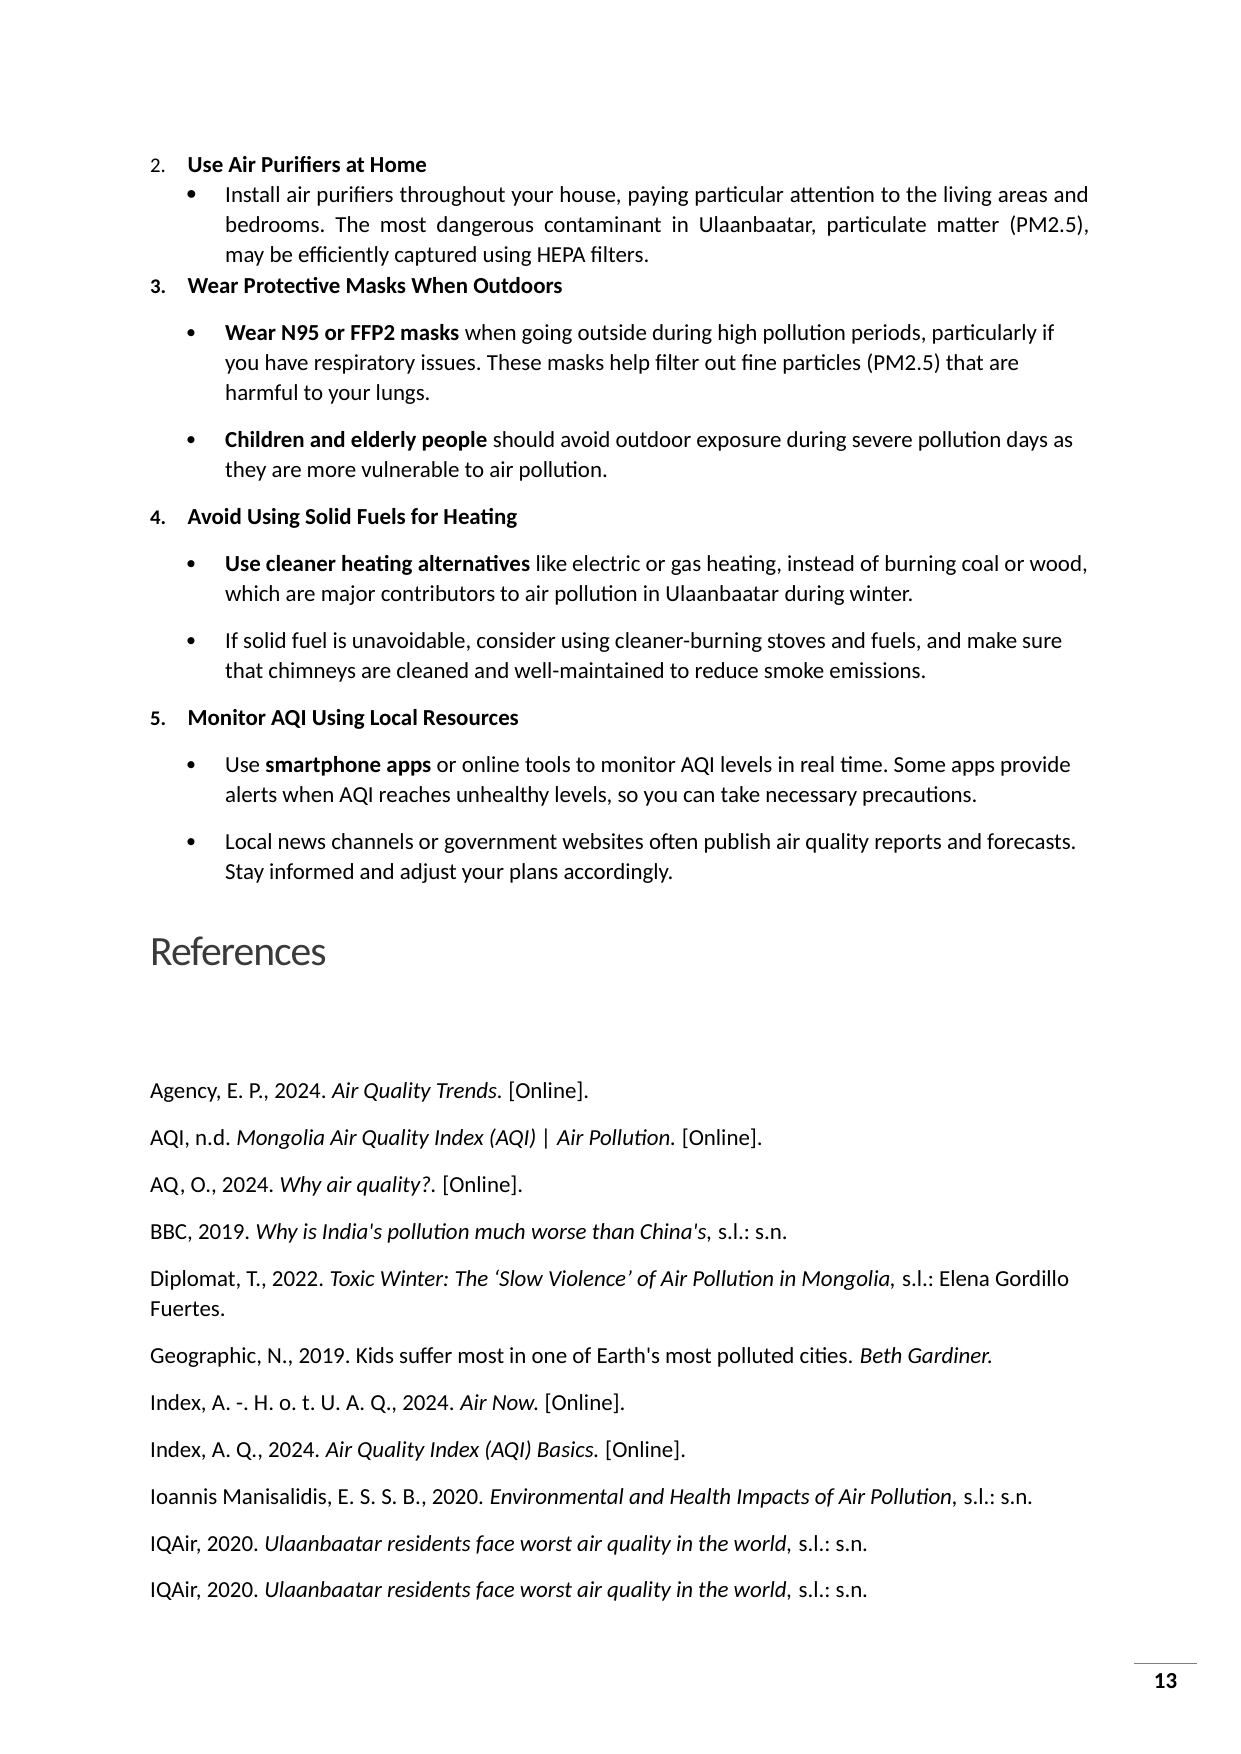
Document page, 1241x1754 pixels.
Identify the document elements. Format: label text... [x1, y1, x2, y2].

list If solid fuel is unavoidable, consider using cleaner-burning stoves and fuels, and make sure that chimneys are cleaned and well-maintained to reduce smoke emissions. [187, 626, 1090, 684]
list Wear Protective Masks When Outdoors [150, 271, 1090, 299]
list Wear N95 or FFP2 masks when going outside during high pollution periods, particularly if you have respiratory issues. These masks help filter out fine particles (PM2.5) that are harmful to your lungs. [187, 318, 1090, 406]
list Use smartphone apps or online tools to monitor AQI levels in real time. Some apps provide alerts when AQI reaches unhealthy levels, so you can take necessary precautions. [187, 750, 1090, 808]
list Use Air Purifiers at Home [150, 150, 1090, 178]
list Use cleaner heating alternatives like electric or gas heating, instead of burning coal or wood, which are major contributors to air pollution in Ulaanbaatar during winter. [187, 549, 1090, 607]
list Children and elderly people should avoid outdoor exposure during severe pollution days as they are more vulnerable to air pollution. [187, 425, 1090, 483]
list Monitor AQI Using Local Resources [150, 703, 1090, 731]
list Local news channels or government websites often publish air quality reports and forecasts. Stay informed and adjust your plans accordingly. [187, 827, 1090, 885]
subtitle References [150, 925, 1090, 976]
list Avoid Using Solid Fuels for Heating [150, 502, 1090, 530]
list Install air purifiers throughout your house, paying particular attention to the living areas and bedrooms. The most dangerous contaminant in Ulaanbaatar, particulate matter (PM2.5), may be efficiently captured using HEPA filters. [187, 180, 1090, 269]
